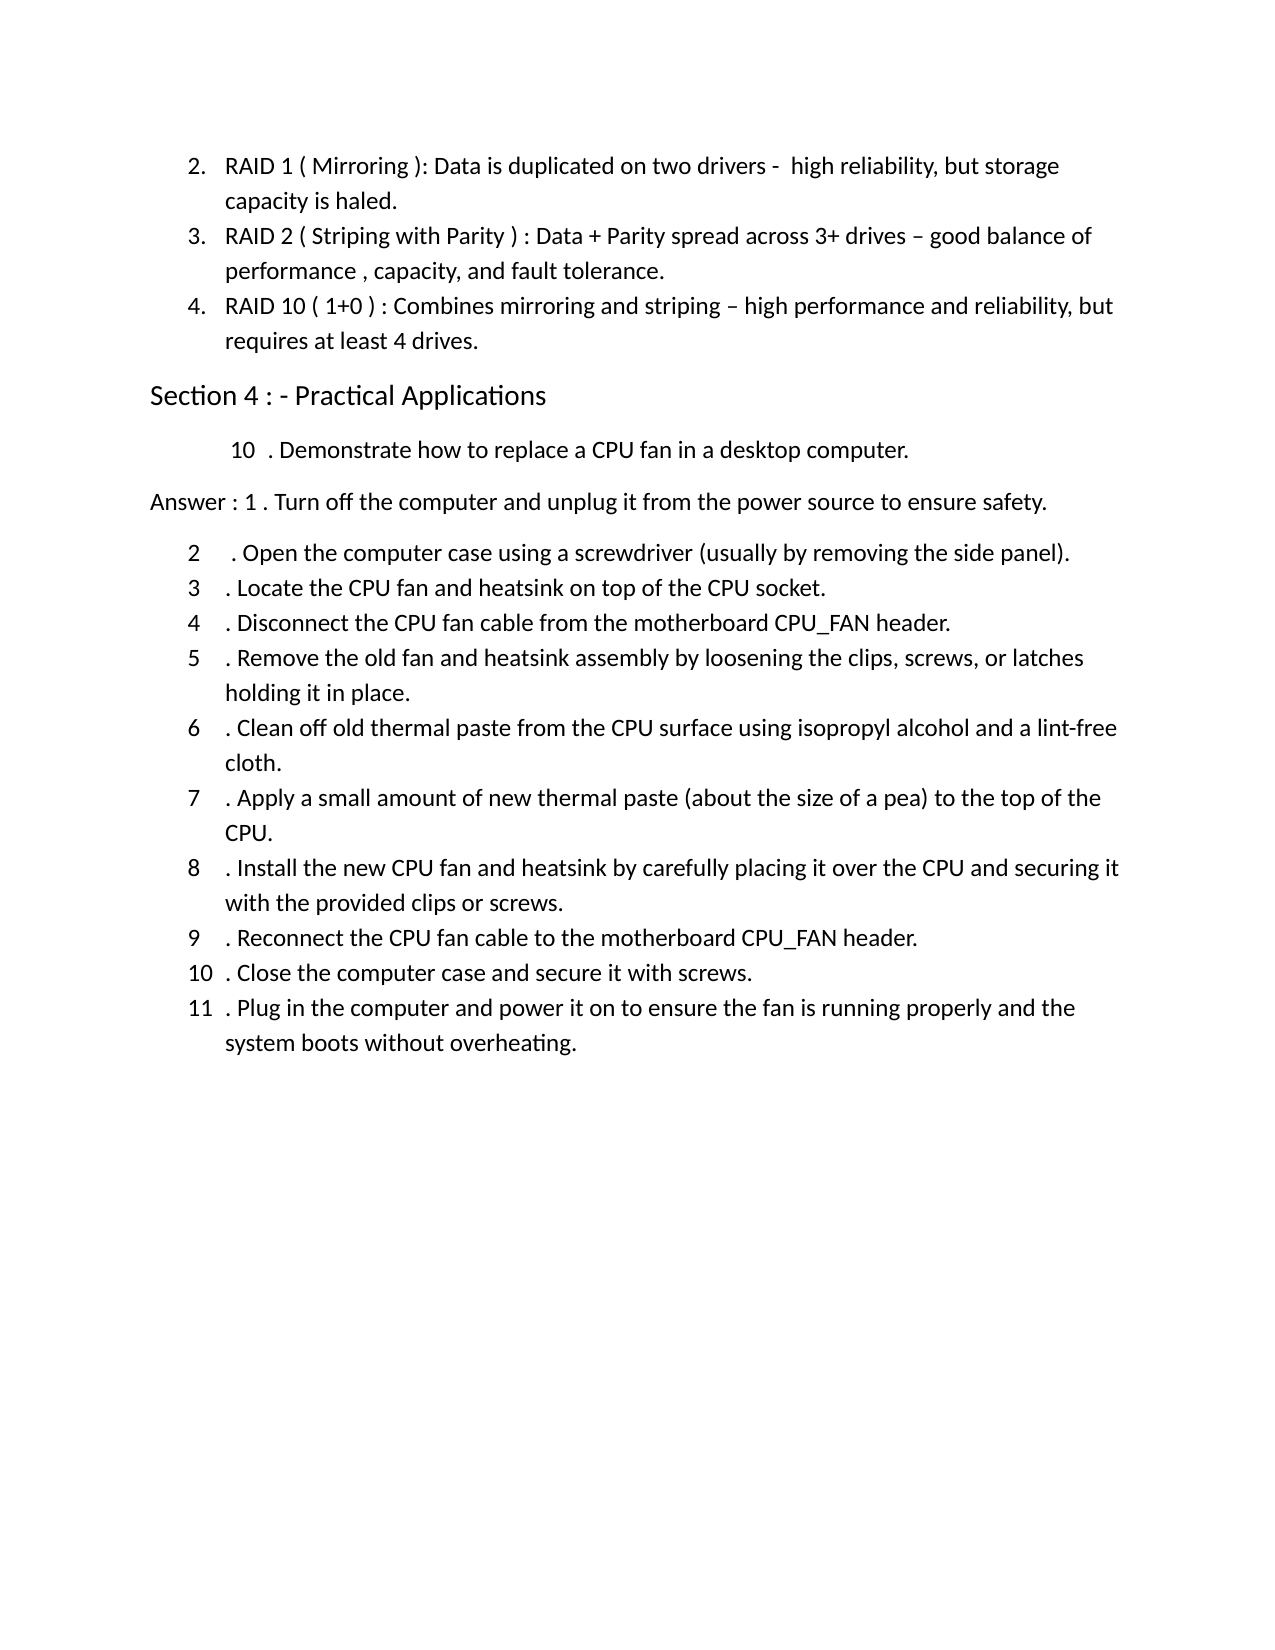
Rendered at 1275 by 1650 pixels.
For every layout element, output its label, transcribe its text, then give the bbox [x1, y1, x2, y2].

list . Demonstrate how to replace a CPU fan in a desktop computer. [230, 434, 1125, 465]
list RAID 2 ( Striping with Parity ) : Data + Parity spread across 3+ drives – good balance of performance , capacity, and fault tolerance. [187, 220, 1125, 286]
list . Open the computer case using a screwdriver (usually by removing the side panel). [187, 538, 1125, 568]
list . Locate the CPU fan and heatsink on top of the CPU socket. [187, 573, 1125, 603]
list . Clean off old thermal paste from the CPU surface using isopropyl alcohol and a lint-free cloth. [187, 713, 1125, 778]
list . Close the computer case and secure it with screws. [187, 958, 1125, 988]
list . Apply a small amount of new thermal paste (about the size of a pea) to the top of the CPU. [187, 783, 1125, 848]
list RAID 10 ( 1+0 ) : Combines mirroring and striping – high performance and reliability, but requires at least 4 drives. [187, 290, 1125, 356]
list . Disconnect the CPU fan cable from the motherboard CPU_FAN header. [187, 608, 1125, 638]
text Section 4 : - Practical Applications [150, 377, 1125, 412]
text Answer : 1 . Turn off the computer and unplug it from the power source to ensure safety. [150, 486, 1125, 516]
list . Reconnect the CPU fan cable to the motherboard CPU_FAN header. [187, 923, 1125, 953]
list . Plug in the computer and power it on to ensure the fan is running properly and the system boots without overheating. [187, 993, 1125, 1058]
list . Remove the old fan and heatsink assembly by loosening the clips, screws, or latches holding it in place. [187, 643, 1125, 708]
list RAID 1 ( Mirroring ): Data is duplicated on two drivers - high reliability, but storage capacity is haled. [187, 150, 1125, 216]
list . Install the new CPU fan and heatsink by carefully placing it over the CPU and securing it with the provided clips or screws. [187, 853, 1125, 918]
